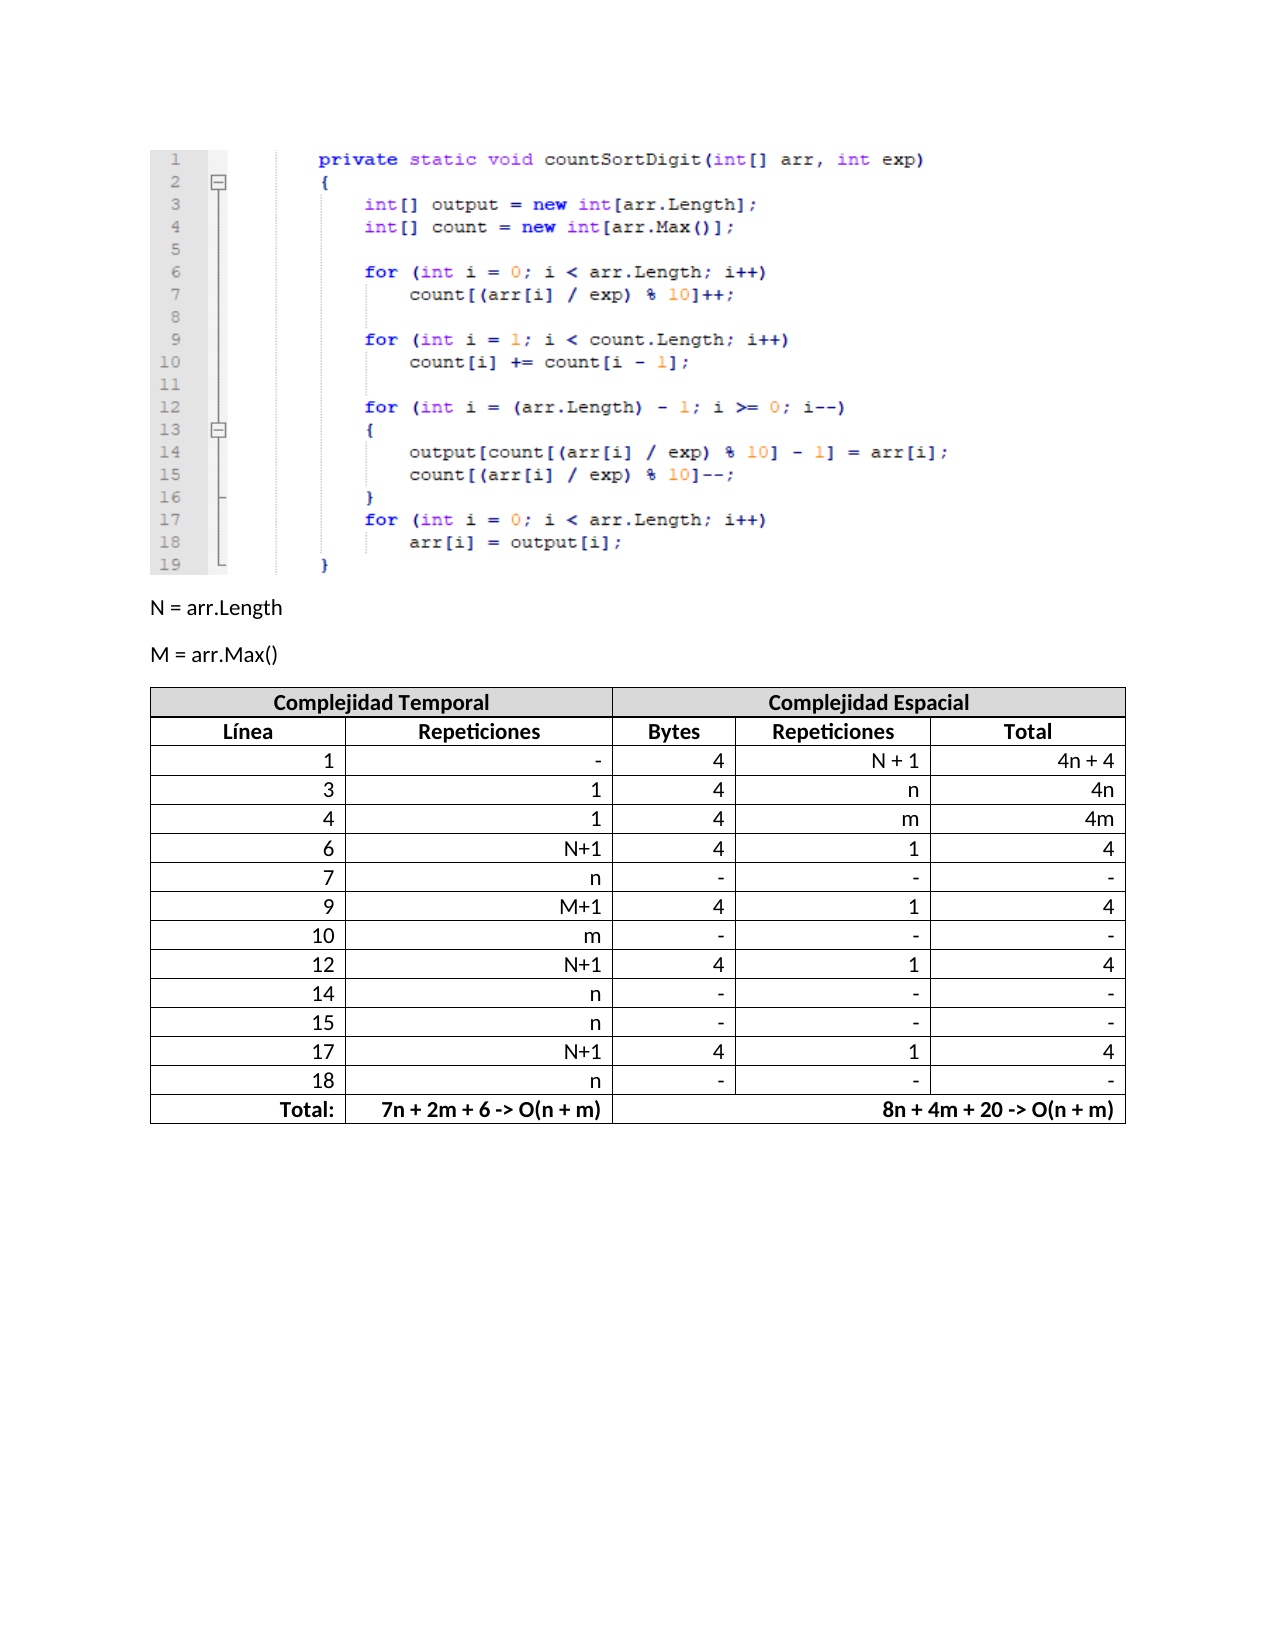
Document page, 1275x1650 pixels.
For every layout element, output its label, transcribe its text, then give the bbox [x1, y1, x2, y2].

table_cell - [613, 1066, 735, 1094]
table_cell 1 [736, 834, 930, 862]
table_cell Total: [151, 1095, 345, 1123]
table_cell 4 [613, 892, 735, 920]
table_cell - [736, 1066, 930, 1094]
table_cell n [736, 776, 930, 803]
table_cell Línea [151, 718, 345, 745]
table_cell 1 [346, 776, 612, 803]
table_cell Total [931, 718, 1125, 745]
table_cell - [931, 1066, 1125, 1094]
table_cell 18 [151, 1066, 345, 1094]
table_cell - [931, 863, 1125, 891]
table_cell 4 [931, 892, 1125, 920]
table_cell m [346, 921, 612, 949]
table_cell 7n + 2m + 6 -> O(n + m) [346, 1095, 612, 1123]
table_cell 14 [151, 979, 345, 1007]
table_cell - [613, 863, 735, 891]
table_cell 4 [931, 834, 1125, 862]
table_cell 4 [931, 950, 1125, 978]
table_cell - [613, 1008, 735, 1036]
table_cell 4 [613, 834, 735, 862]
table_cell N+1 [346, 834, 612, 862]
table_cell - [931, 979, 1125, 1007]
table_cell 4 [613, 950, 735, 978]
table_header Complejidad Espacial [613, 688, 1125, 716]
table_cell Repeticiones [736, 718, 930, 745]
table_cell 1 [736, 892, 930, 920]
table_cell n [346, 1008, 612, 1036]
table_cell 4 [613, 1037, 735, 1065]
table_cell 4n + 4 [931, 746, 1125, 774]
table_header Complejidad Temporal [151, 688, 612, 716]
table_cell 8n + 4m + 20 -> O(n + m) [613, 1095, 1125, 1123]
table_cell 7 [151, 863, 345, 891]
table_cell N + 1 [736, 746, 930, 774]
table_cell N+1 [346, 1037, 612, 1065]
table_cell N+1 [346, 950, 612, 978]
table_cell - [346, 746, 612, 774]
table_cell n [346, 1066, 612, 1094]
table_cell Repeticiones [346, 718, 612, 745]
table_cell 3 [151, 776, 345, 803]
table_cell - [736, 863, 930, 891]
table_cell 15 [151, 1008, 345, 1036]
table_cell - [736, 1008, 930, 1036]
table_cell 1 [736, 1037, 930, 1065]
table_cell - [613, 979, 735, 1007]
table_cell 4 [931, 1037, 1125, 1065]
table_cell - [931, 1008, 1125, 1036]
picture [150, 150, 996, 575]
table_cell 4n [931, 776, 1125, 803]
table_cell - [736, 979, 930, 1007]
table_cell 4 [613, 805, 735, 833]
table_cell 10 [151, 921, 345, 949]
table_cell 6 [151, 834, 345, 862]
table_cell 1 [151, 746, 345, 774]
table_cell 4 [613, 746, 735, 774]
table_cell 4m [931, 805, 1125, 833]
table_cell 17 [151, 1037, 345, 1065]
text M = arr.Max() [150, 640, 1125, 668]
table_cell n [346, 863, 612, 891]
table_cell - [613, 921, 735, 949]
table_cell 4 [613, 776, 735, 803]
table_cell n [346, 979, 612, 1007]
table_cell 12 [151, 950, 345, 978]
table_cell 1 [346, 805, 612, 833]
table_cell 1 [736, 950, 930, 978]
table_cell - [931, 921, 1125, 949]
table_cell Bytes [613, 718, 735, 745]
table_cell - [736, 921, 930, 949]
table_cell 9 [151, 892, 345, 920]
table_cell 4 [151, 805, 345, 833]
table_cell M+1 [346, 892, 612, 920]
table_cell m [736, 805, 930, 833]
text N = arr.Length [150, 593, 1125, 622]
